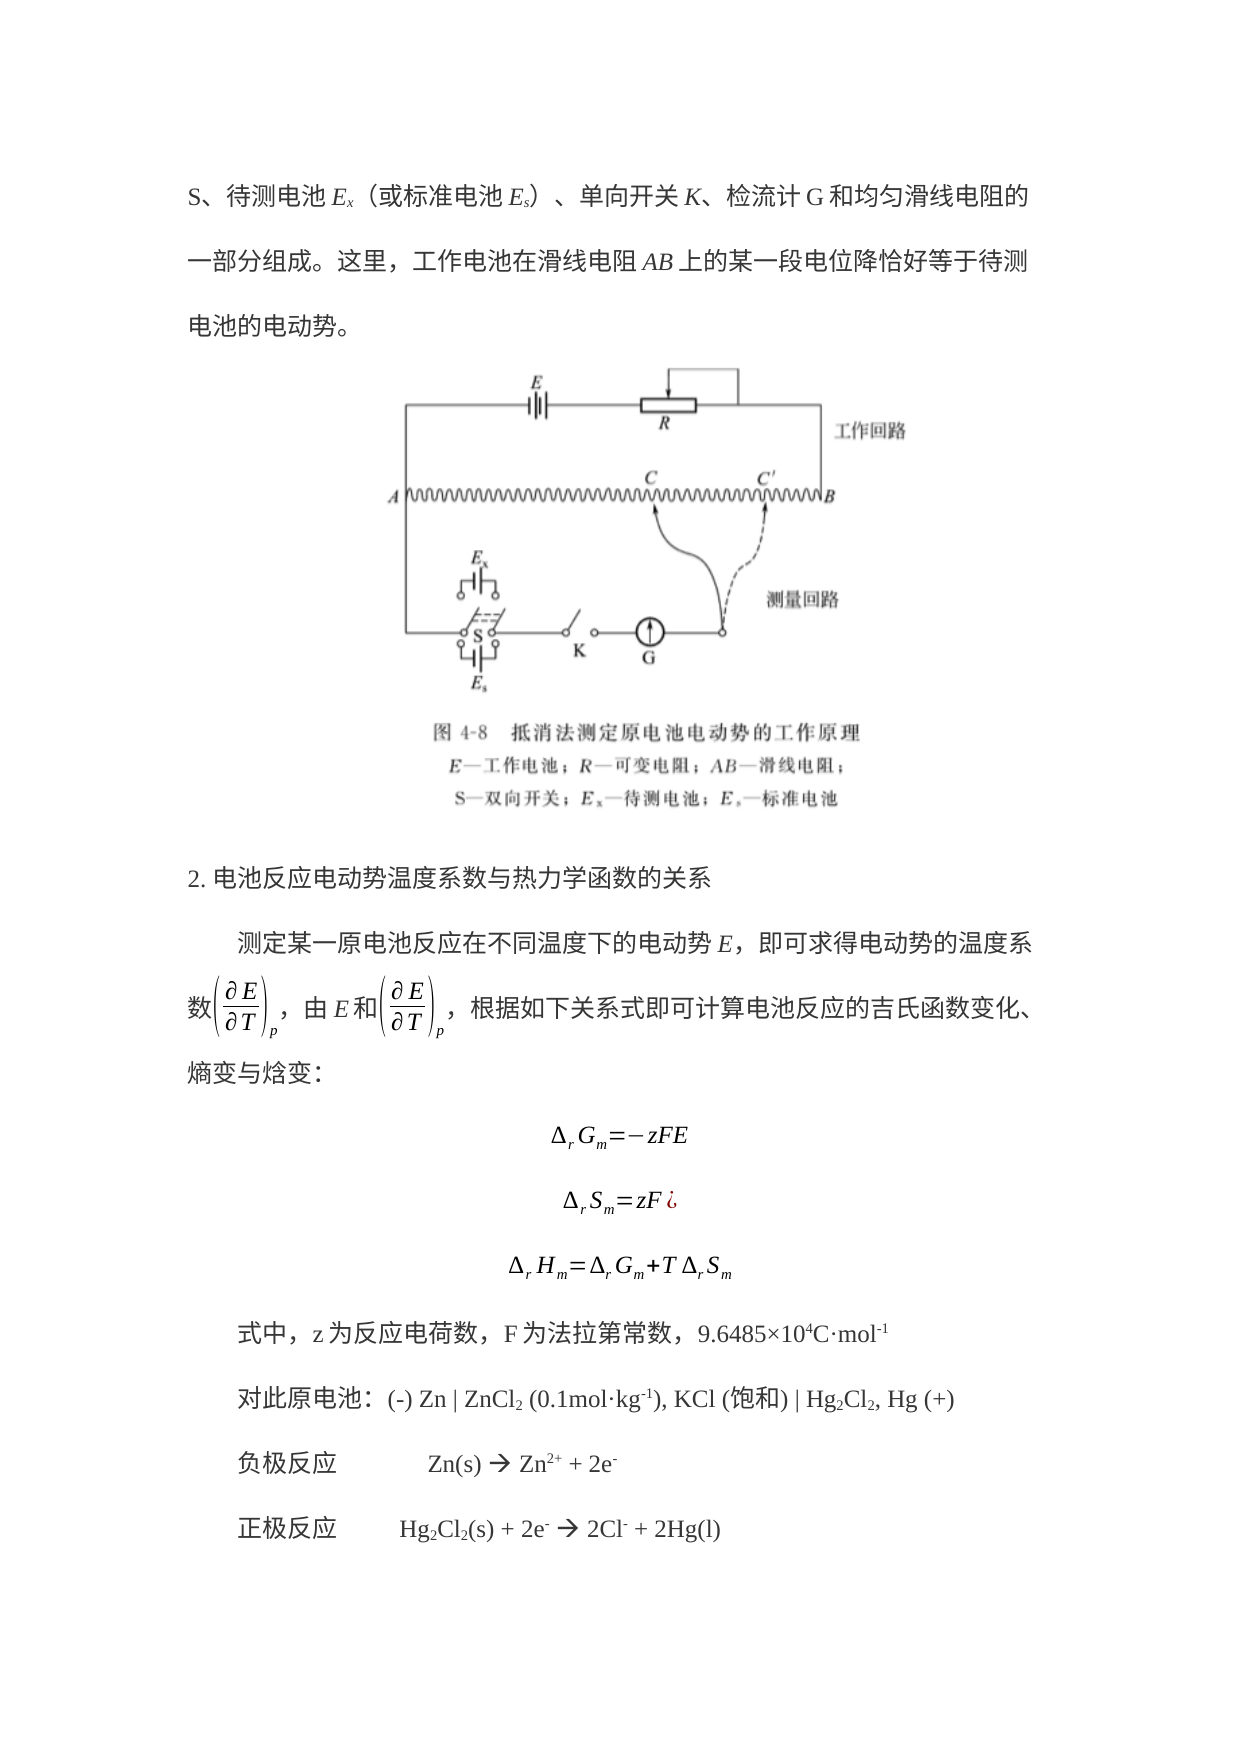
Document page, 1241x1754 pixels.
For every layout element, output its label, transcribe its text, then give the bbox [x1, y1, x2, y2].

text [187, 162, 1053, 357]
text 正极反应 Hg2Cl2(s) + 2e- 2Cl- + 2Hg(l) [187, 1494, 1053, 1559]
text 对此原电池：(-) Zn | ZnCl2 (0.1mol·kg-1), KCl (饱和) | Hg2Cl2, Hg (+) [187, 1364, 1053, 1429]
text 2. 电池反应电动势温度系数与热力学函数的关系 [187, 844, 1053, 909]
text 测定某一原电池反应在不同温度下的电动势E，即可求得电动势的温度系数，由E和，根据如下关系式即可计算电池反应的吉氏函数变化、熵变与焓变： [187, 909, 1053, 1104]
text 式中，z为反应电荷数，F为法拉第常数，9.6485×104C·mol-1 [187, 1299, 1053, 1364]
text 负极反应 Zn(s) Zn2+ + 2e- [187, 1429, 1053, 1494]
picture [376, 357, 914, 819]
